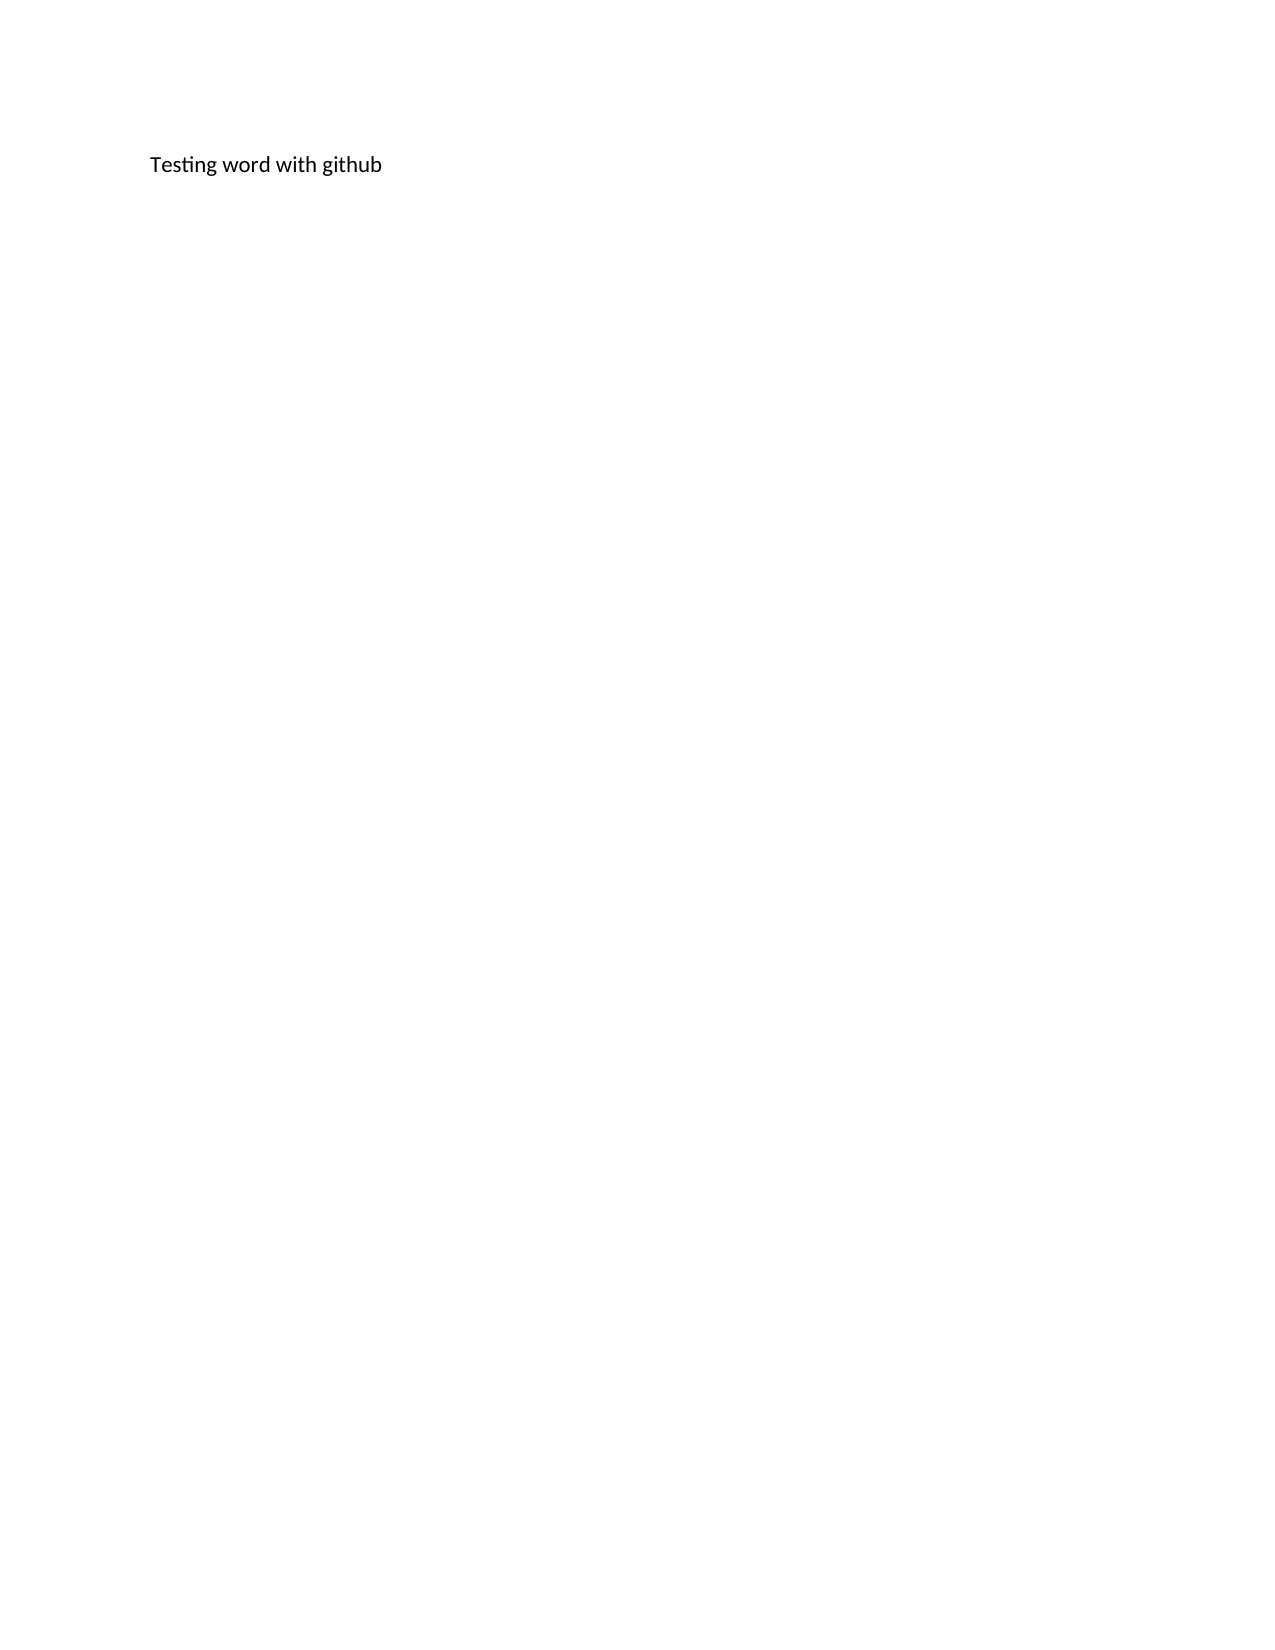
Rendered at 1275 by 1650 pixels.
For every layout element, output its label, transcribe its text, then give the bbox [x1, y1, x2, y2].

text Testing word with github [150, 150, 1125, 178]
